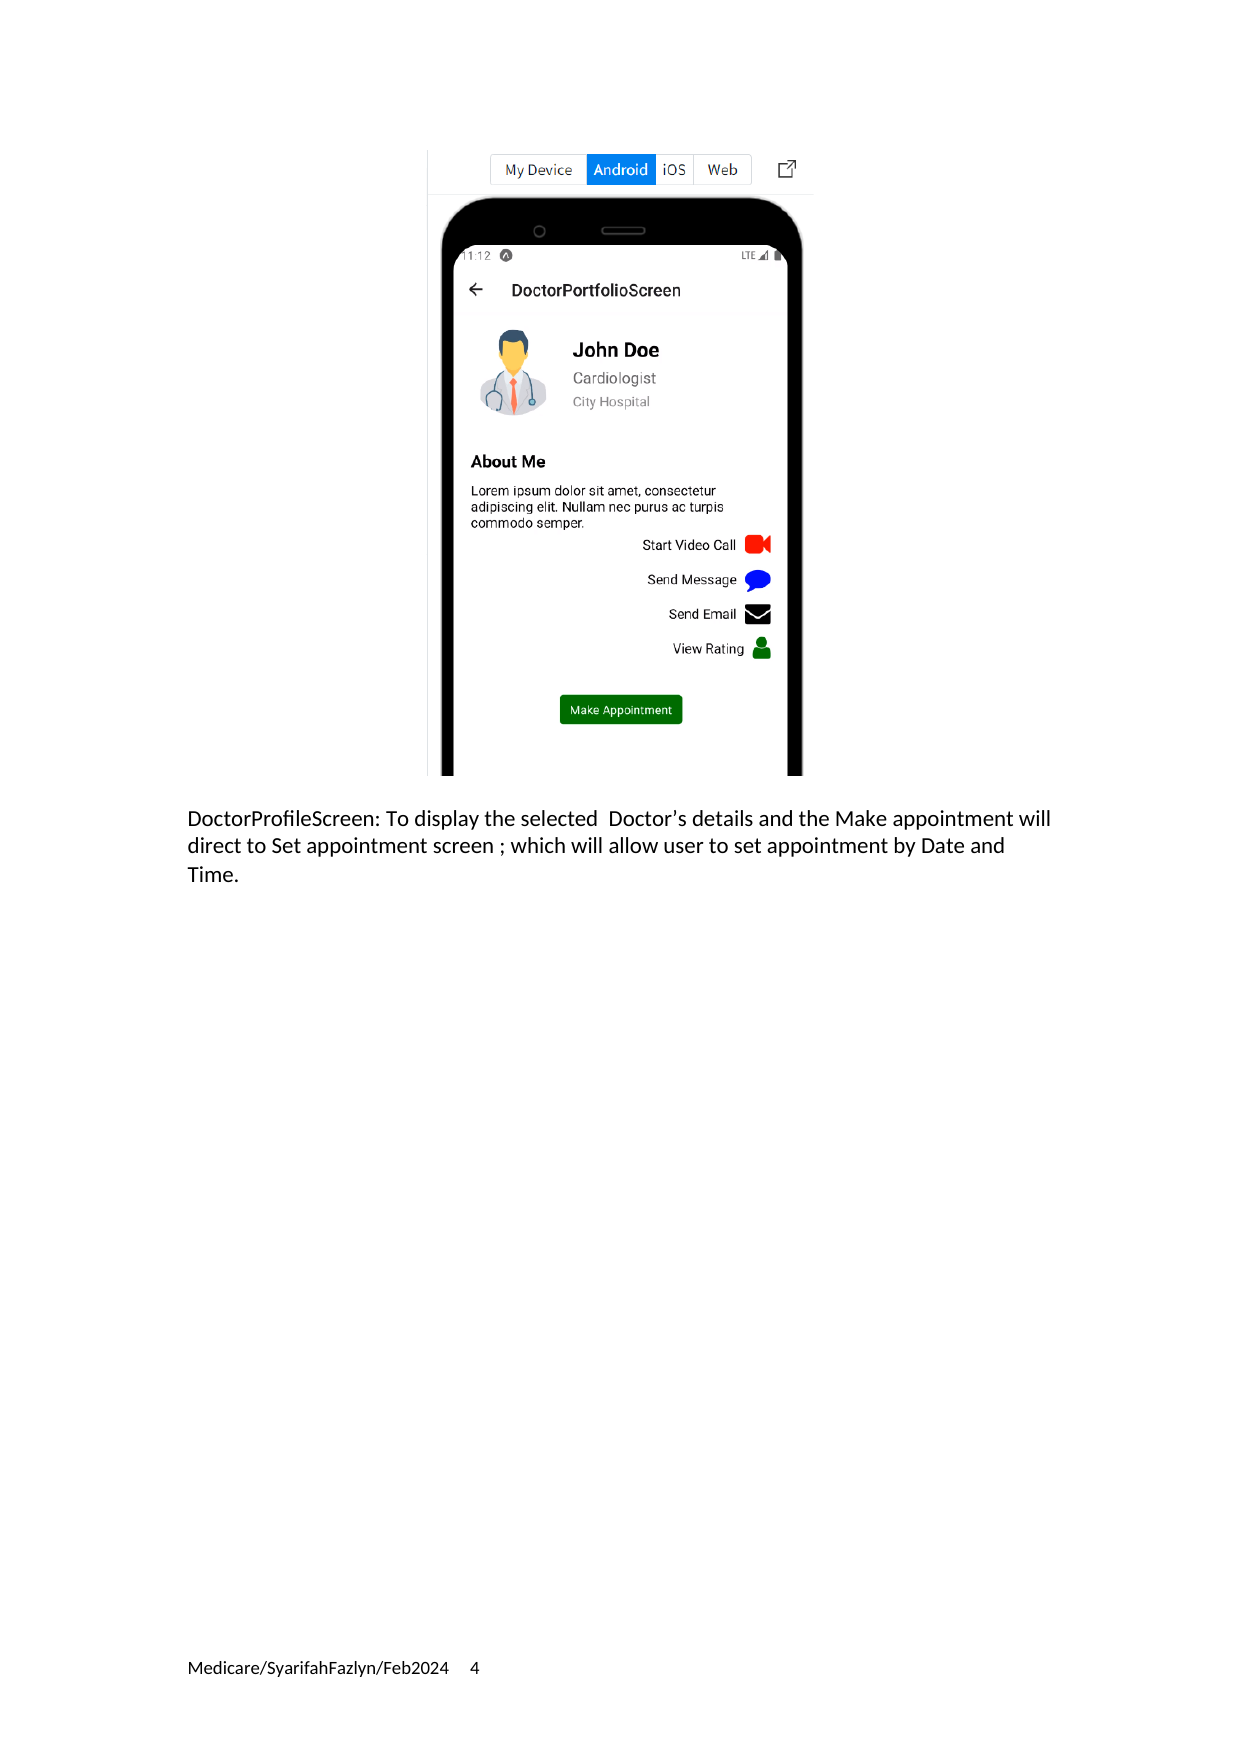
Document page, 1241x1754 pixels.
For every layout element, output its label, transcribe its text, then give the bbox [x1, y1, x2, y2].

text DoctorProfileScreen: To display the selected Doctor’s details and the Make appointment will direct to Set appointment screen ; which will allow user to set appointment by Date and Time. [187, 804, 1053, 888]
picture [426, 150, 814, 776]
